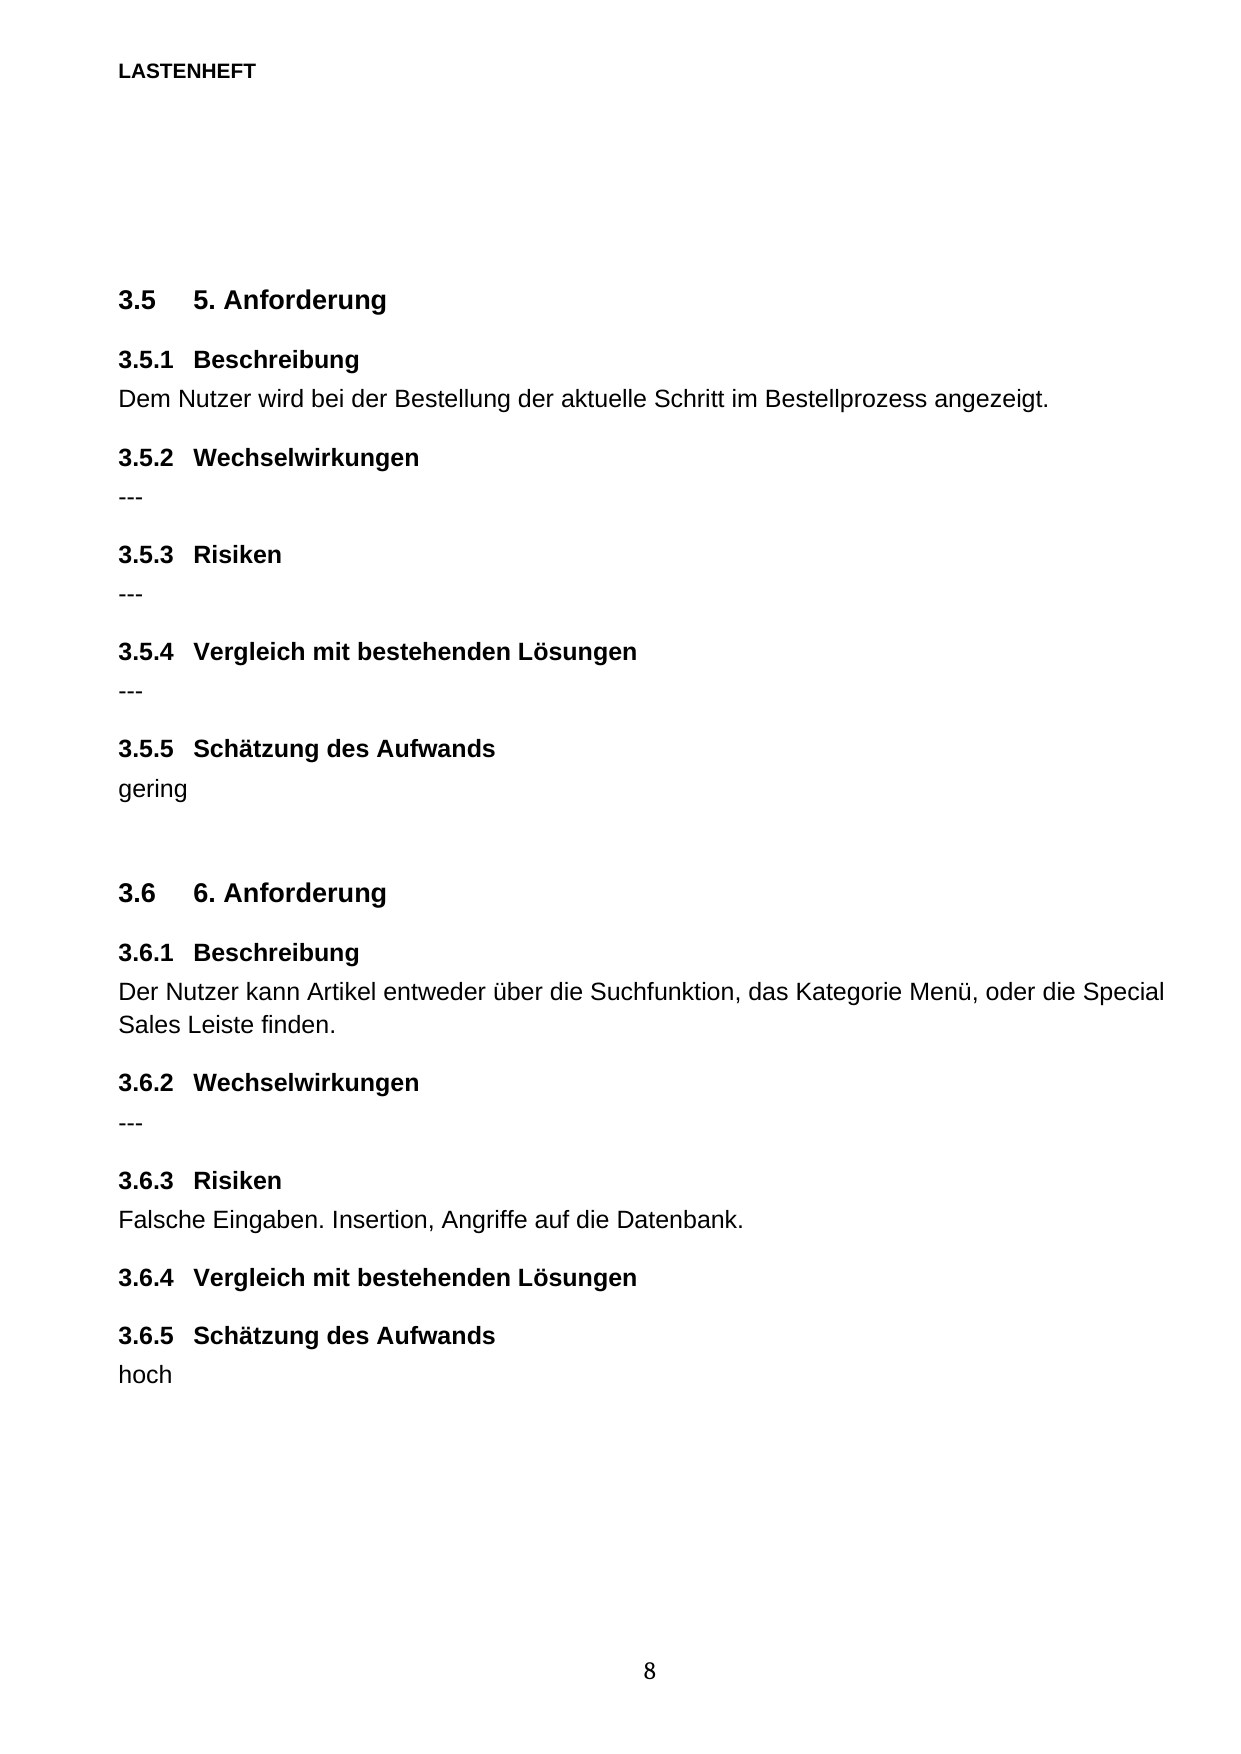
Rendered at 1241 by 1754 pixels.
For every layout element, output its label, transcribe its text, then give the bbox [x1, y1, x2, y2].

text --- [118, 1108, 1181, 1136]
subtitle Beschreibung [118, 938, 1181, 967]
subtitle Schätzung des Aufwands [118, 734, 1181, 763]
subtitle Risiken [118, 540, 1181, 568]
subtitle Beschreibung [118, 345, 1181, 374]
text --- [118, 676, 1181, 705]
subtitle Risiken [118, 1166, 1181, 1194]
subtitle 5. Anforderung [118, 284, 1181, 316]
subtitle 6. Anforderung [118, 877, 1181, 908]
text Der Nutzer kann Artikel entweder über die Suchfunktion, das Kategorie Menü, oder die Special Sales Leiste finden. [118, 977, 1181, 1039]
text gering [118, 774, 1181, 802]
subtitle Vergleich mit bestehenden Lösungen [118, 1263, 1181, 1292]
text --- [118, 482, 1181, 511]
subtitle Vergleich mit bestehenden Lösungen [118, 637, 1181, 666]
subtitle Wechselwirkungen [118, 442, 1181, 471]
text Falsche Eingaben. Insertion, Angriffe auf die Datenbank. [118, 1205, 1181, 1234]
text Dem Nutzer wird bei der Bestellung der aktuelle Schritt im Bestellprozess angezeigt. [118, 384, 1181, 413]
subtitle Schätzung des Aufwands [118, 1321, 1181, 1350]
text hoch [118, 1360, 1181, 1389]
subtitle Wechselwirkungen [118, 1068, 1181, 1097]
picture [109, 1661, 1241, 1754]
text --- [118, 579, 1181, 608]
